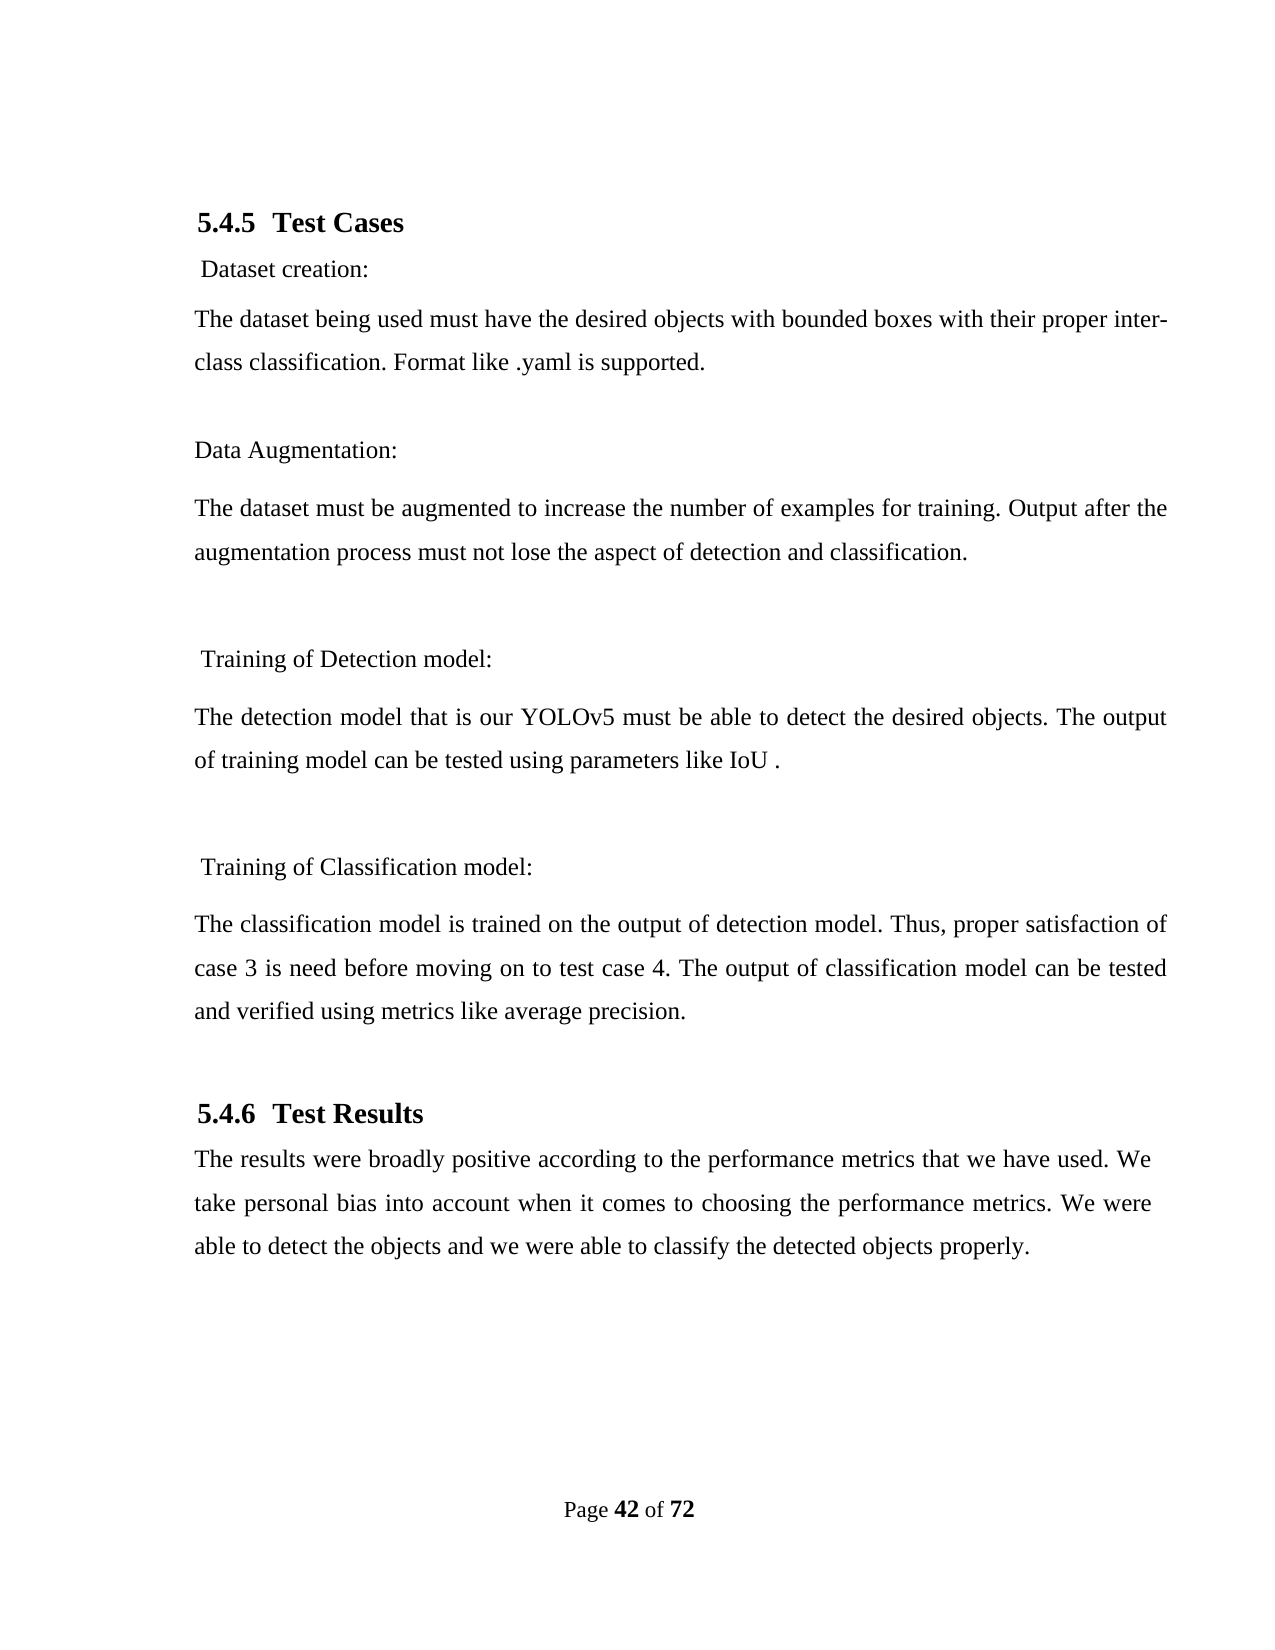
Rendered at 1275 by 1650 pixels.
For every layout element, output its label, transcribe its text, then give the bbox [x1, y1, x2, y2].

text The dataset must be augmented to increase the number of examples for training. Output after the augmentation process must not lose the aspect of detection and classification. [194, 493, 1169, 565]
text Training of Classification model: [194, 852, 1169, 880]
text Dataset creation: [194, 254, 1169, 283]
text The detection model that is our YOLOv5 must be able to detect the desired objects. The output of training model can be tested using parameters like IoU . [194, 702, 1169, 773]
list Test Cases [197, 206, 510, 239]
text Training of Detection model: [194, 644, 1169, 672]
subtitle Test Results [197, 1097, 1244, 1130]
text The classification model is trained on the output of detection model. Thus, proper satisfaction of case 3 is need before moving on to test case 4. The output of classification model can be tested and verified using metrics like average precision. [194, 909, 1169, 1024]
text The dataset being used must have the desired objects with bounded boxes with their proper inter-class classification. Format like .yaml is supported. [194, 304, 1169, 376]
text Data Augmentation: [194, 436, 1169, 464]
text The results were broadly positive according to the performance metrics that we have used. We take personal bias into account when it comes to choosing the performance metrics. We were able to detect the objects and we were able to classify the detected objects properly. [194, 1144, 1153, 1259]
